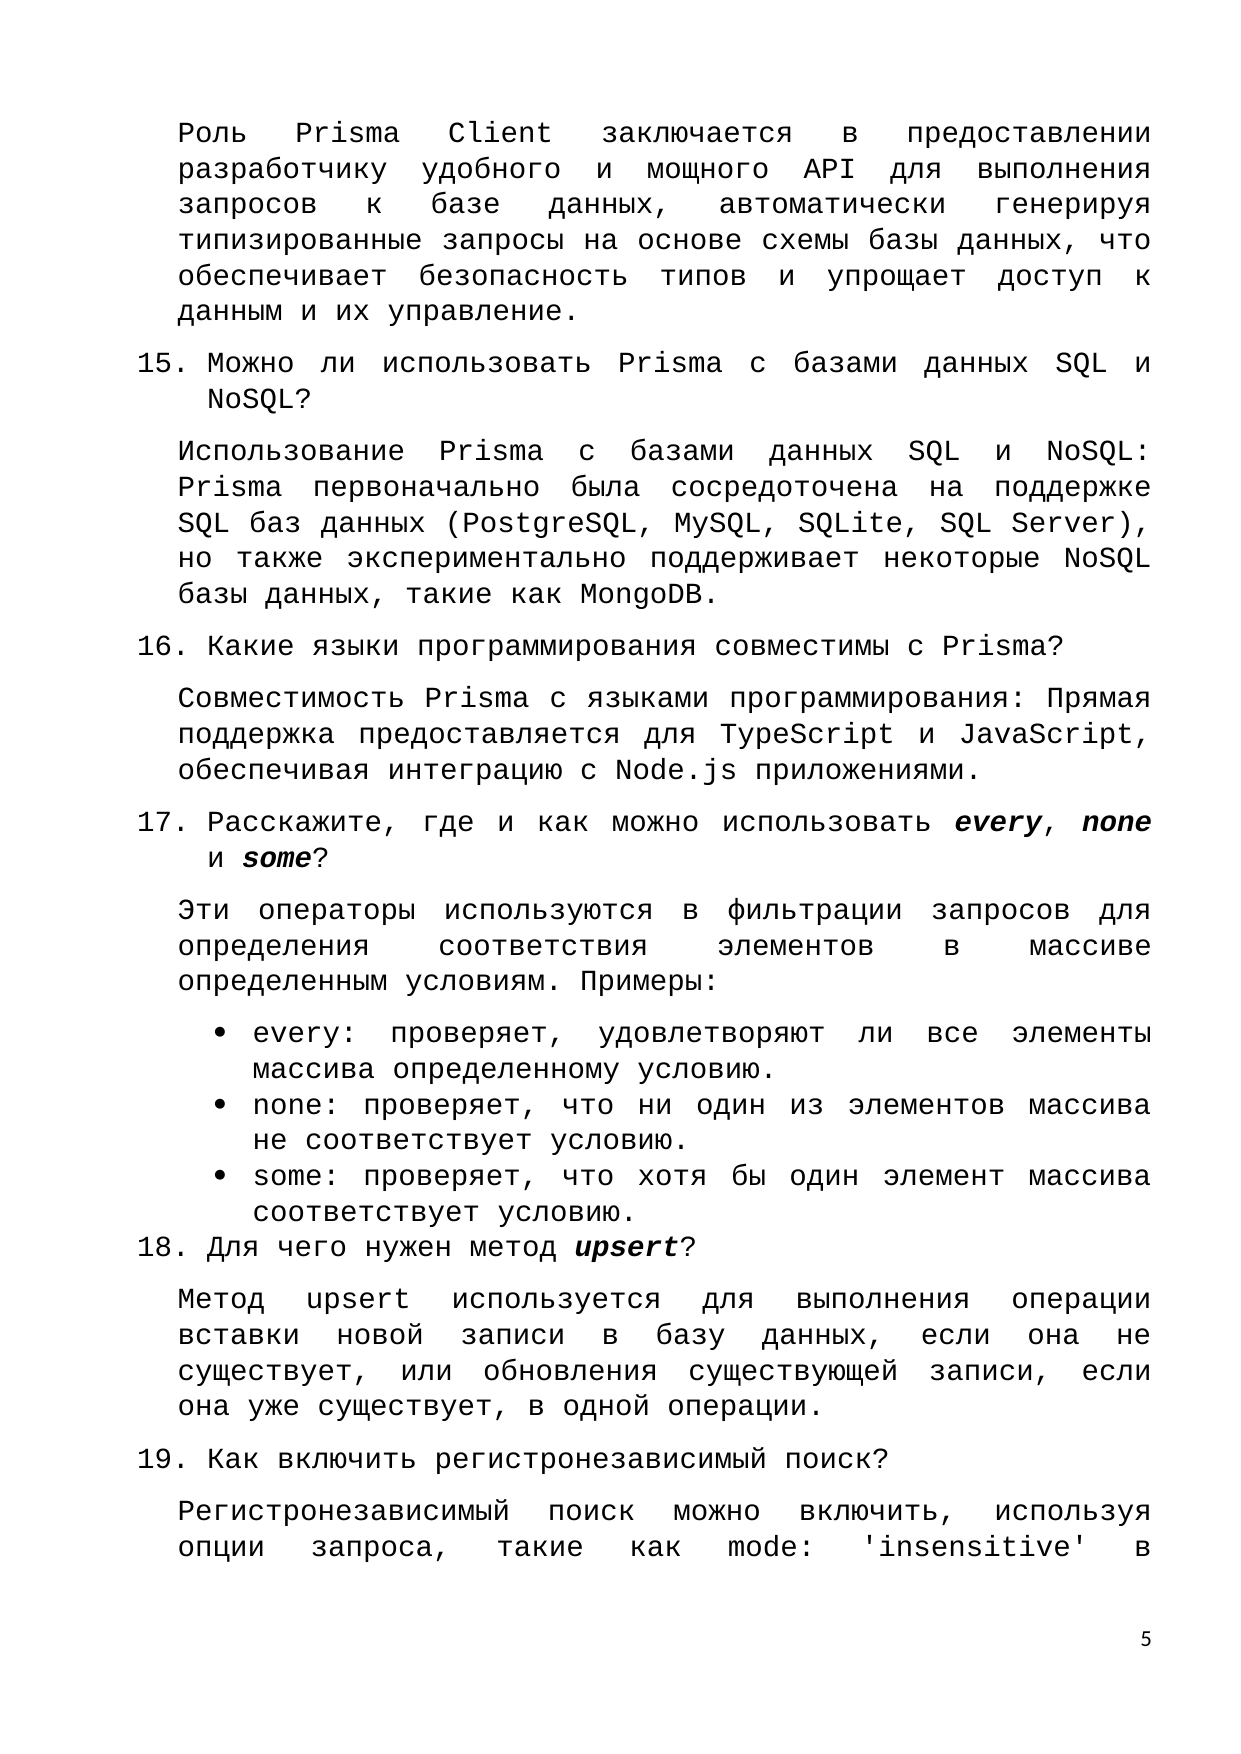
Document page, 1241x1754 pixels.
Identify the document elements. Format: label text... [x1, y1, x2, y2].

list Какие языки программирования совместимы с Prisma? [207, 631, 1152, 664]
list none: проверяет, что ни один из элементов массива не соответствует условию. [215, 1090, 1152, 1158]
text Роль Prisma Client заключается в предоставлении разработчику удобного и мощного API для выполнения запросов к базе данных, автоматически генерируя типизированные запросы на основе схемы базы данных, что обеспечивает безопасность типов и упрощает доступ к данным и их управление. [177, 118, 1152, 329]
list Как включить регистронезависимый поиск? [207, 1444, 1152, 1477]
text Метод upsert используется для выполнения операции вставки новой записи в базу данных, если она не существует, или обновления существующей записи, если она уже существует, в одной операции. [177, 1284, 1152, 1424]
list Для чего нужен метод upsert? [207, 1232, 1152, 1265]
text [177, 1496, 1152, 1565]
list Расскажите, где и как можно использовать every, none и some? [207, 807, 1152, 876]
text Совместимость Prisma с языками программирования: Прямая поддержка предоставляется для TypeScript и JavaScript, обеспечивая интеграцию с Node.js приложениями. [177, 683, 1152, 788]
list every: проверяет, удовлетворяют ли все элементы массива определенному условию. [215, 1018, 1152, 1087]
text Использование Prisma с базами данных SQL и NoSQL: Prisma первоначально была сосредоточена на поддержке SQL баз данных (PostgreSQL, MySQL, SQLite, SQL Server), но также экспериментально поддерживает некоторые NoSQL базы данных, такие как MongoDB. [177, 436, 1152, 612]
list Можно ли использовать Prisma с базами данных SQL и NoSQL? [207, 348, 1152, 417]
text Эти операторы используются в фильтрации запросов для определения соответствия элементов в массиве определенным условиям. Примеры: [177, 895, 1152, 999]
list some: проверяет, что хотя бы один элемент массива соответствует условию. [215, 1161, 1152, 1230]
